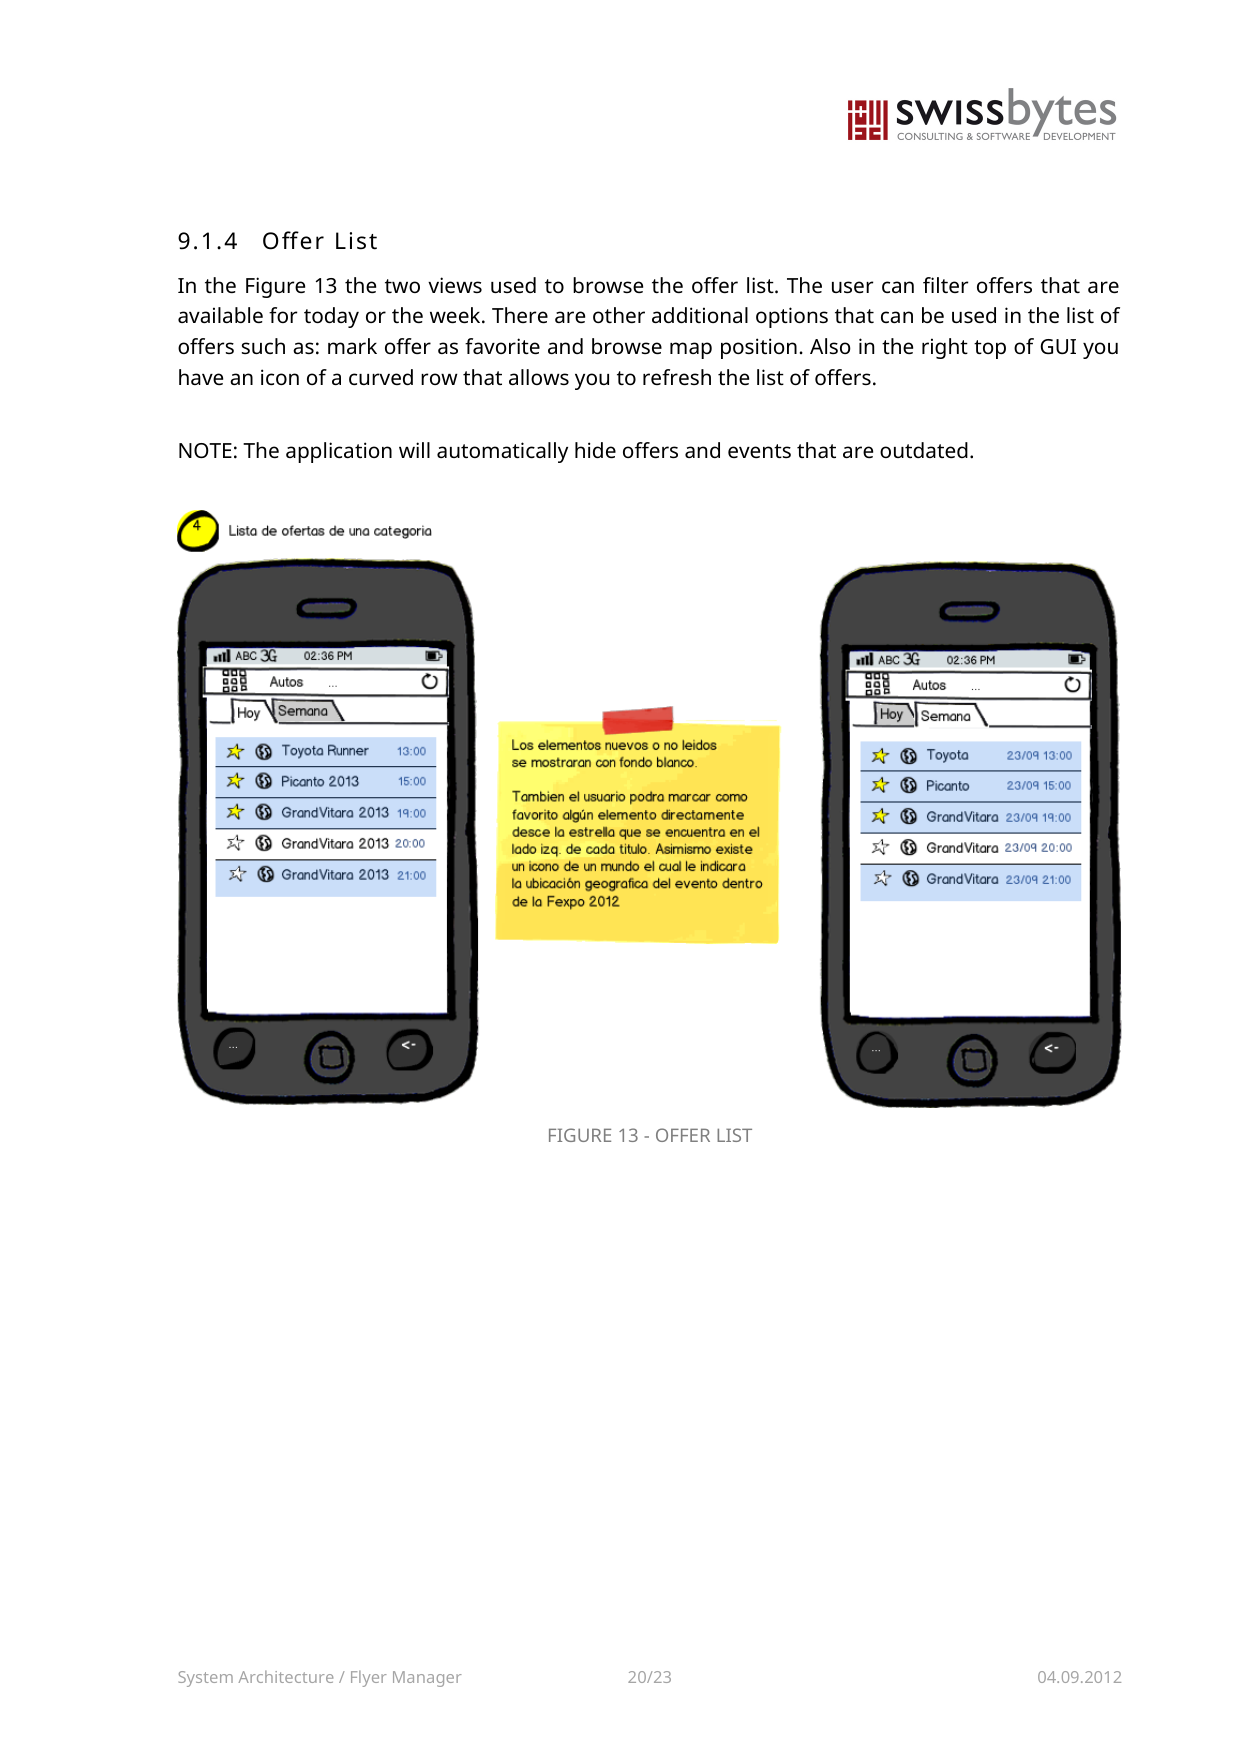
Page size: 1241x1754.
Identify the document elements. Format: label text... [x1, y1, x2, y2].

text NOTE: The application will automatically hide offers and events that are outdated. [177, 436, 1122, 465]
picture [834, 78, 1130, 150]
picture [177, 510, 1122, 1108]
text In the Figure 13 the two views used to browse the offer list. The user can filter offers that are available for today or the week. There are other additional options that can be used in the list of offers such as: mark offer as favorite and browse map position. Also in the right top of GUI you have an icon of a curved row that allows you to refresh the list of offers. [177, 271, 1122, 391]
subtitle Offer List [177, 225, 1122, 256]
